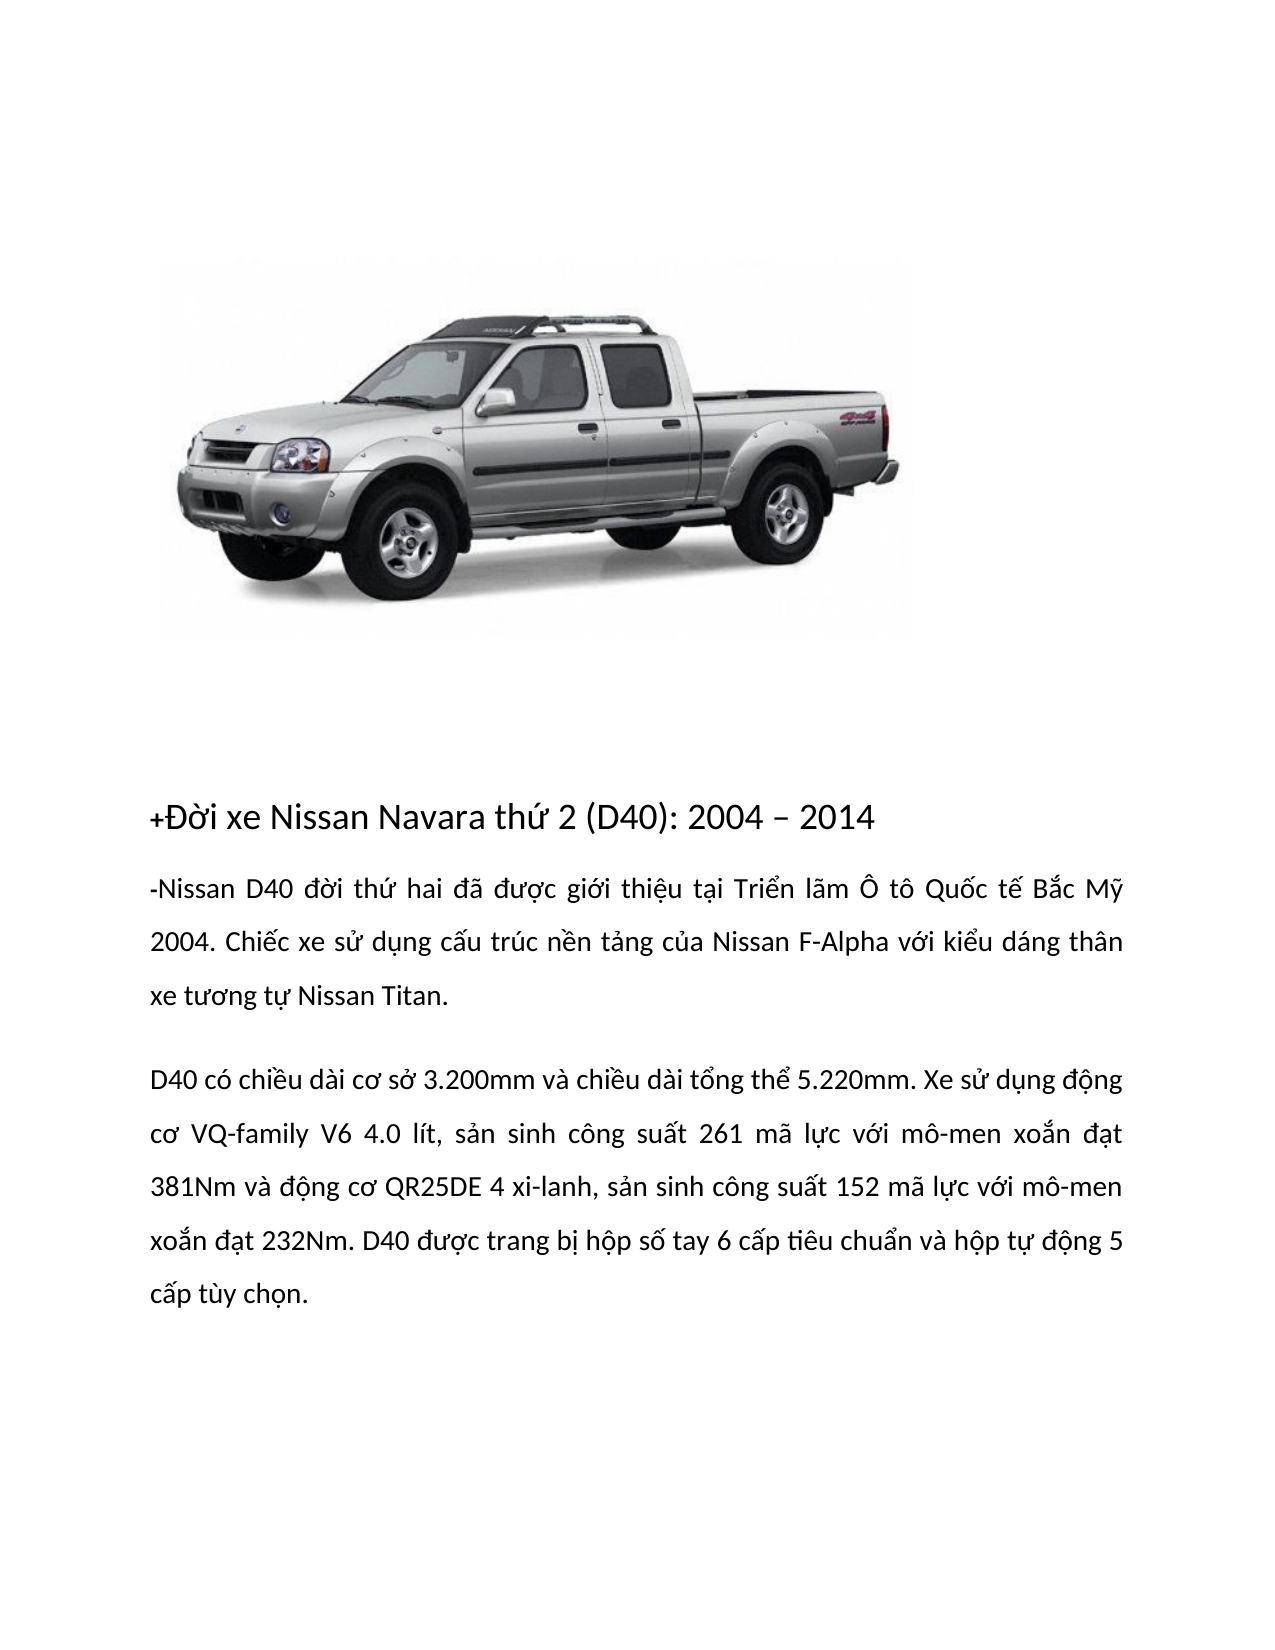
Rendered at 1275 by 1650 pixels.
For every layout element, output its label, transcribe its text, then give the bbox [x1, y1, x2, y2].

text D40 có chiều dài cơ sở 3.200mm và chiều dài tổng thể 5.220mm. Xe sử dụng động cơ VQ-family V6 4.0 lít, sản sinh công suất 261 mã lực với mô-men xoắn đạt 381Nm và động cơ QR25DE 4 xi-lanh, sản sinh công suất 152 mã lực với mô-men xoắn đạt 232Nm. D40 được trang bị hộp số tay 6 cấp tiêu chuẩn và hộp tự động 5 cấp tùy chọn. [150, 1061, 1125, 1311]
subtitle +Đời xe Nissan Navara thứ 2 (D40): 2004 – 2014 [150, 793, 1125, 838]
picture [150, 184, 924, 700]
text -Nissan D40 đời thứ hai đã được giới thiệu tại Triển lãm Ô tô Quốc tế Bắc Mỹ 2004. Chiếc xe sử dụng cấu trúc nền tảng của Nissan F-Alpha với kiểu dáng thân xe tương tự Nissan Titan. [150, 870, 1125, 1012]
